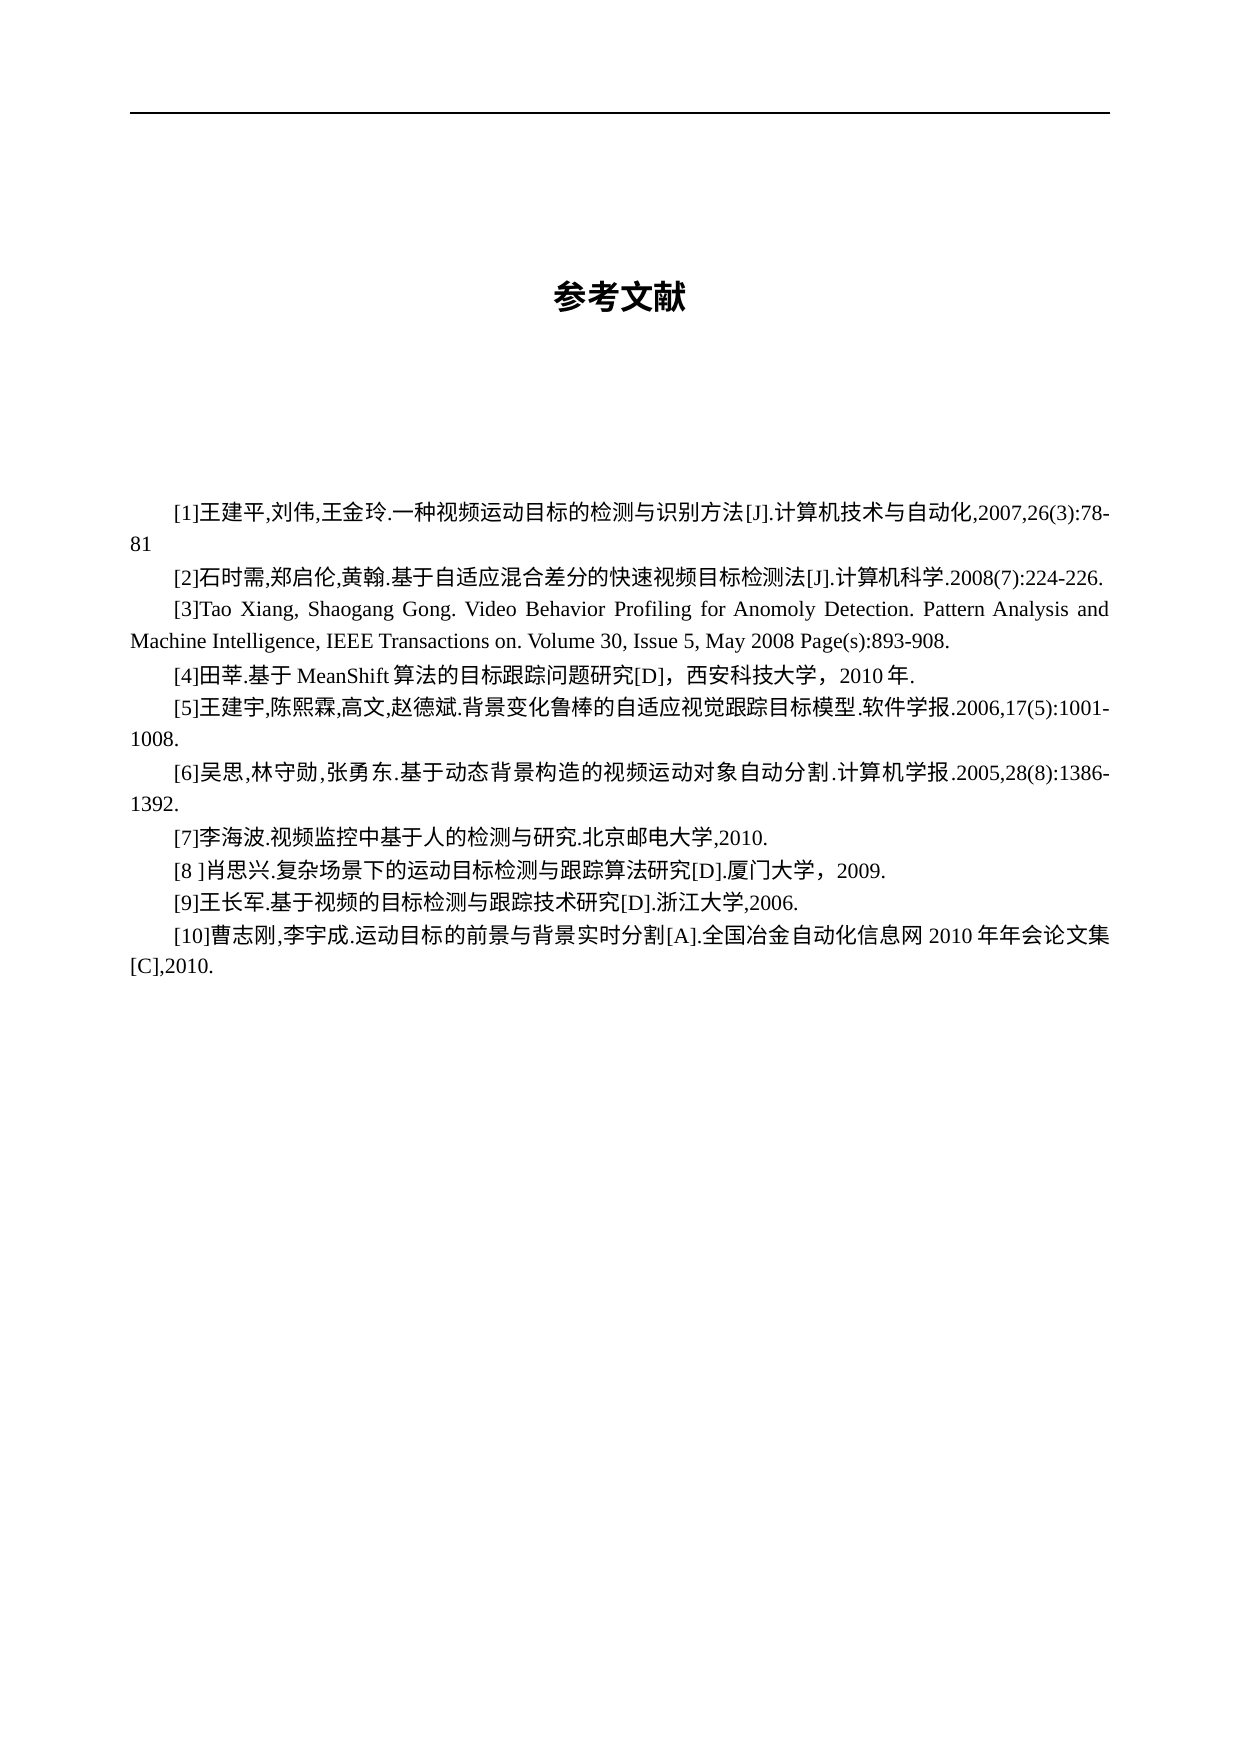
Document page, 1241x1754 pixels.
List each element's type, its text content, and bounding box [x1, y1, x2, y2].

text [6]吴思,林守勋,张勇东.基于动态背景构造的视频运动对象自动分割.计算机学报.2005,28(8):1386-1392. [130, 755, 1110, 820]
text [7]李海波.视频监控中基于人的检测与研究.北京邮电大学,2010. [130, 820, 1110, 852]
text [2]石时需,郑启伦,黄翰.基于自适应混合差分的快速视频目标检测法[J].计算机科学.2008(7):224-226. [130, 560, 1110, 592]
text [3]Tao Xiang, Shaogang Gong. Video Behavior Profiling for Anomoly Detection. Pattern Analysis and Machine Intelligence, IEEE Transactions on. Volume 30, Issue 5, May 2008 Page(s):893-908. [130, 592, 1110, 657]
text [1]王建平,刘伟,王金玲.一种视频运动目标的检测与识别方法[J].计算机技术与自动化,2007,26(3):78-81 [130, 495, 1110, 560]
text [4]田莘.基于MeanShift算法的目标跟踪问题研究[D]，西安科技大学，2010年. [130, 657, 1110, 690]
text [10]曹志刚,李宇成.运动目标的前景与背景实时分割[A].全国冶金自动化信息网2010年年会论文集[C],2010. [130, 917, 1110, 982]
text [8 ]肖思兴.复杂场景下的运动目标检测与跟踪算法研究[D].厦门大学，2009. [130, 852, 1110, 885]
subtitle 参考文献 [130, 262, 1110, 327]
text [5]王建宇,陈熙霖,高文,赵德斌.背景变化鲁棒的自适应视觉跟踪目标模型.软件学报.2006,17(5):1001-1008. [130, 690, 1110, 755]
text [9]王长军.基于视频的目标检测与跟踪技术研究[D].浙江大学,2006. [130, 885, 1110, 917]
